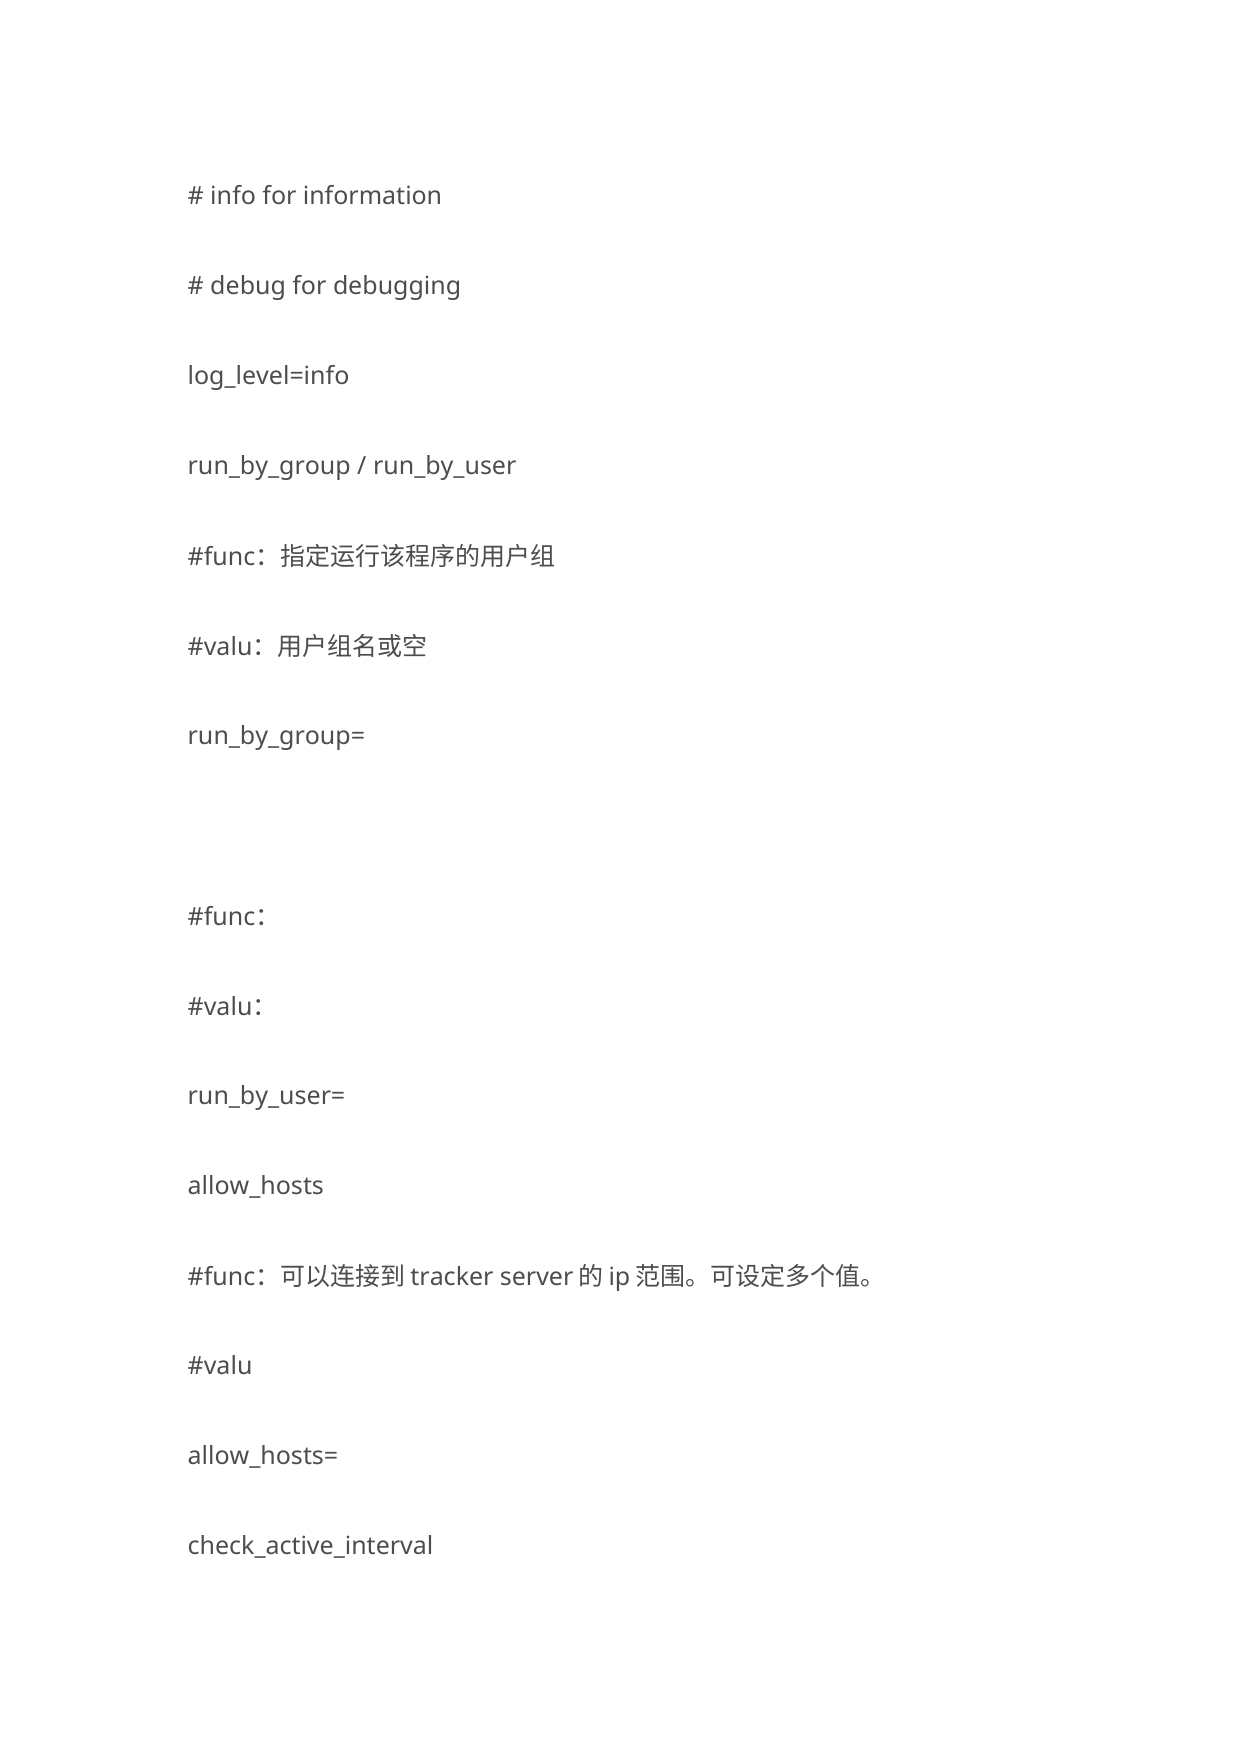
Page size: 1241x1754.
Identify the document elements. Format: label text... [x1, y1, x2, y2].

text #func：可以连接到tracker server的ip范围。可设定多个值。 [187, 1242, 1053, 1307]
text #func： [187, 882, 1053, 947]
text # info for information [187, 162, 1053, 227]
text run_by_group= [187, 702, 1053, 767]
text allow_hosts [187, 1152, 1053, 1217]
text #func：指定运行该程序的用户组 [187, 522, 1053, 587]
text allow_hosts= [187, 1422, 1053, 1487]
text #valu [187, 1332, 1053, 1397]
text run_by_group / run_by_user [187, 432, 1053, 497]
text #valu：用户组名或空 [187, 612, 1053, 677]
text # debug for debugging [187, 252, 1053, 317]
text log_level=info [187, 342, 1053, 407]
text check_active_interval [187, 1512, 1053, 1577]
text #valu： [187, 972, 1053, 1037]
text run_by_user= [187, 1062, 1053, 1127]
